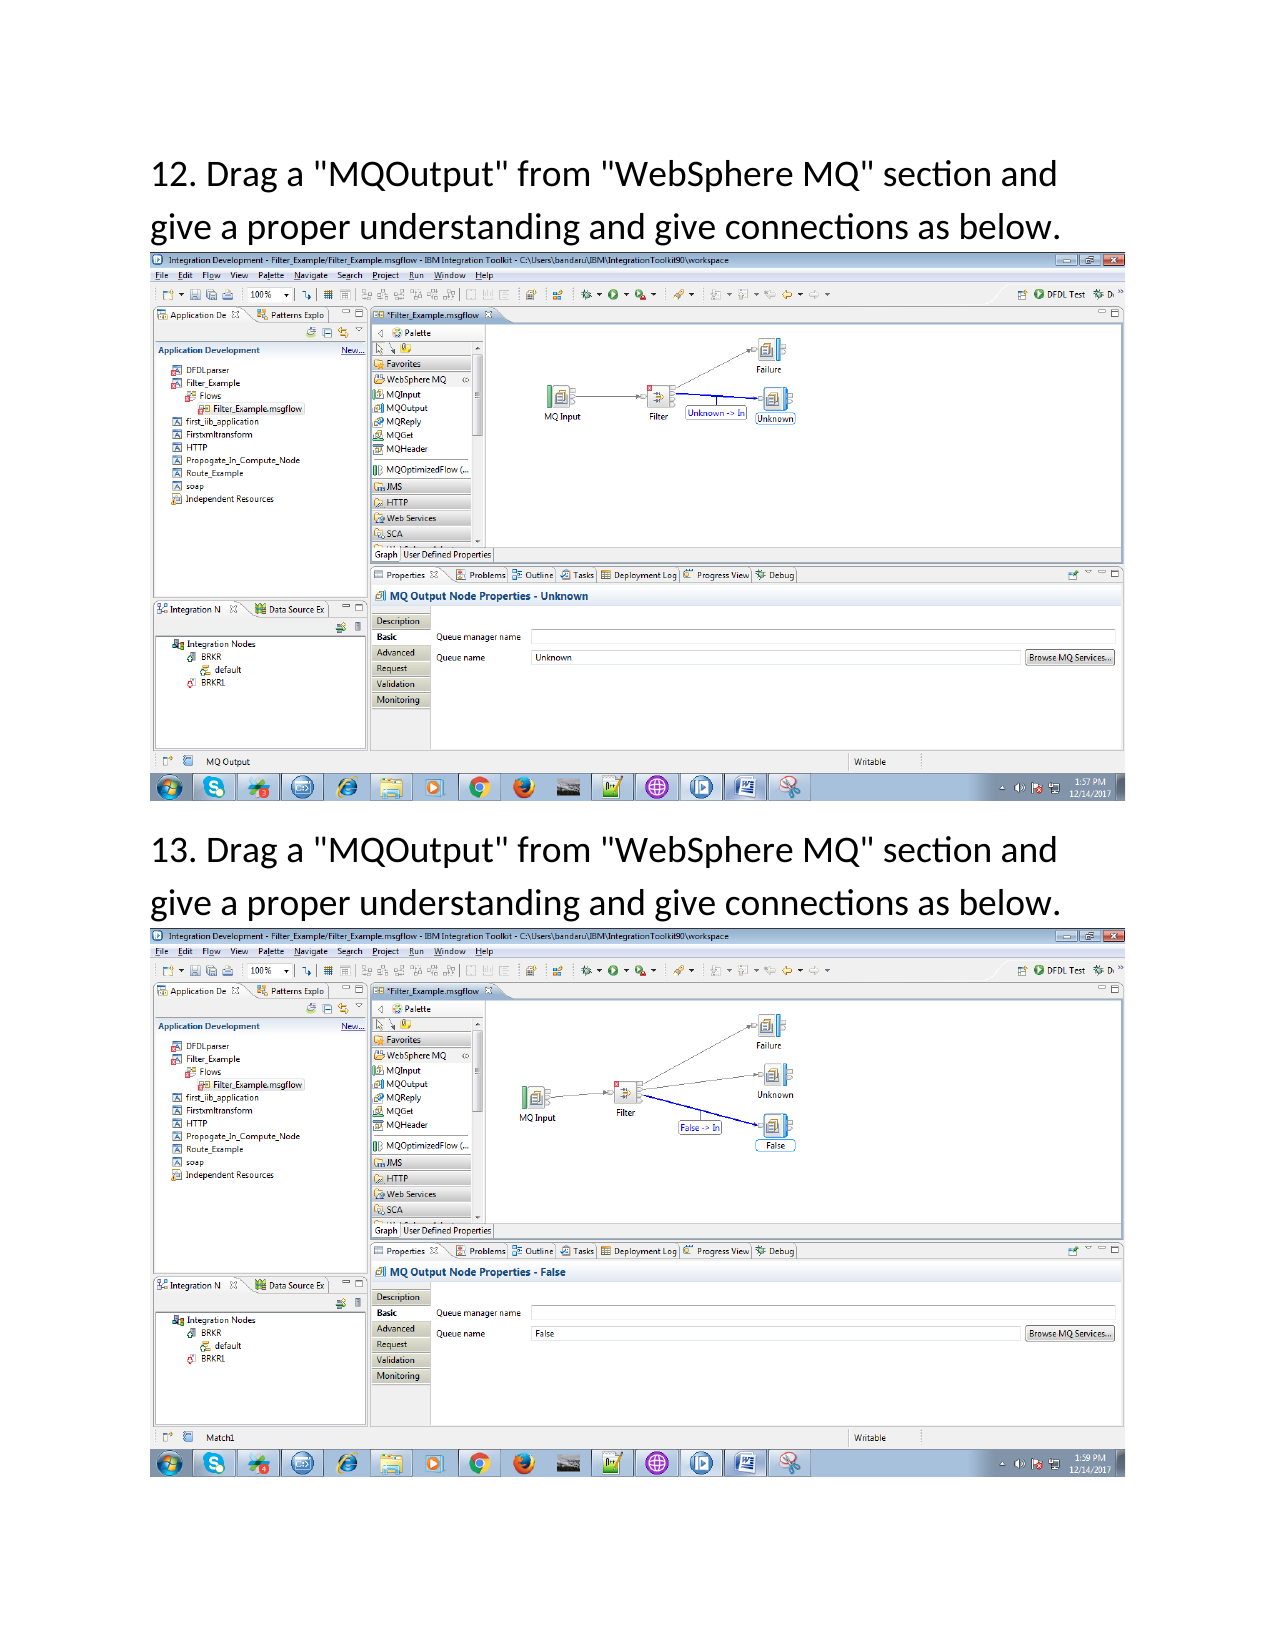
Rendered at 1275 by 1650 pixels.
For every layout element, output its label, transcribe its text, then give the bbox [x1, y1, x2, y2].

picture [150, 928, 1125, 1477]
text 13. Drag a "MQOutput" from "WebSphere MQ" section and give a proper understanding and give connections as below. [150, 826, 1125, 928]
picture [150, 252, 1125, 801]
text 12. Drag a "MQOutput" from "WebSphere MQ" section and give a proper understanding and give connections as below. [150, 150, 1125, 252]
